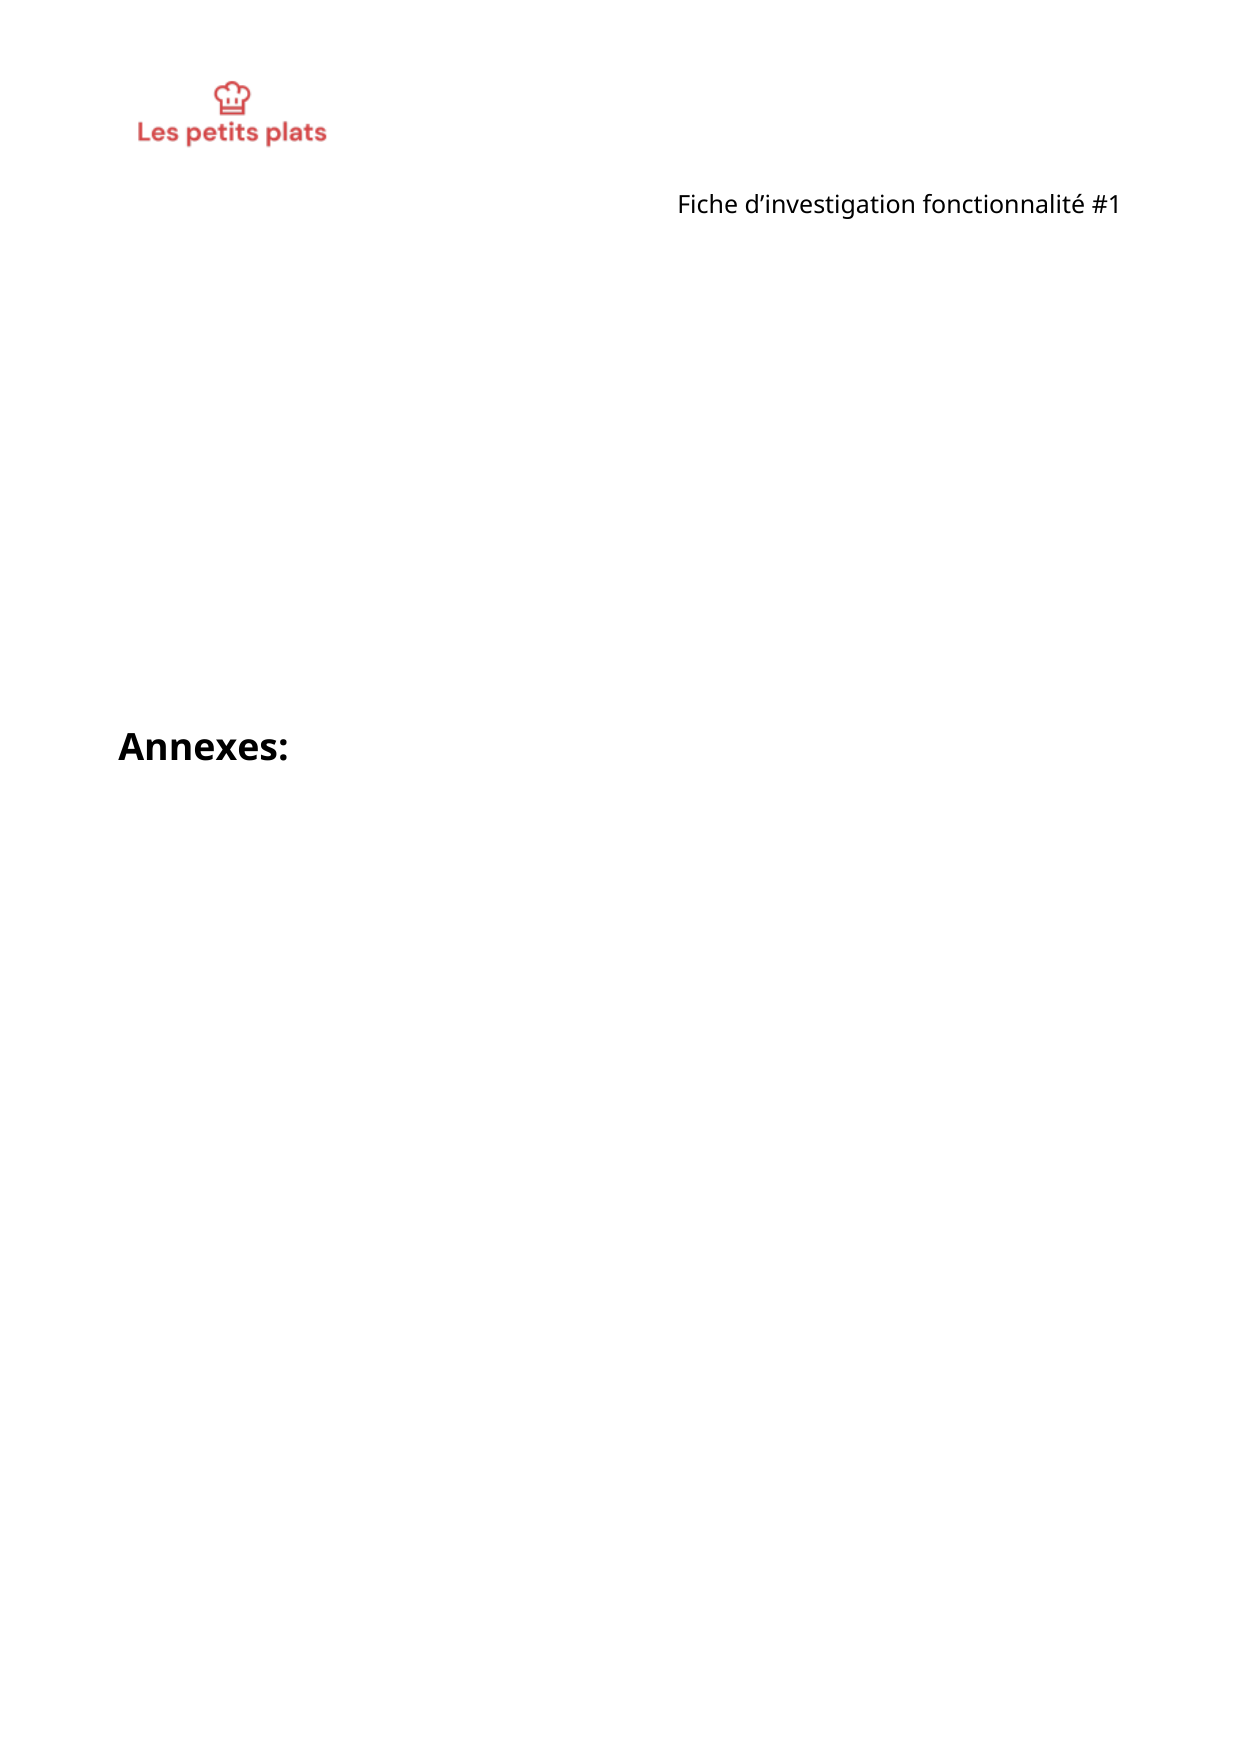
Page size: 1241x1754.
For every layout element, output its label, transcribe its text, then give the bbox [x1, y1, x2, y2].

picture [118, 73, 340, 153]
subtitle Annexes: [118, 721, 1122, 772]
